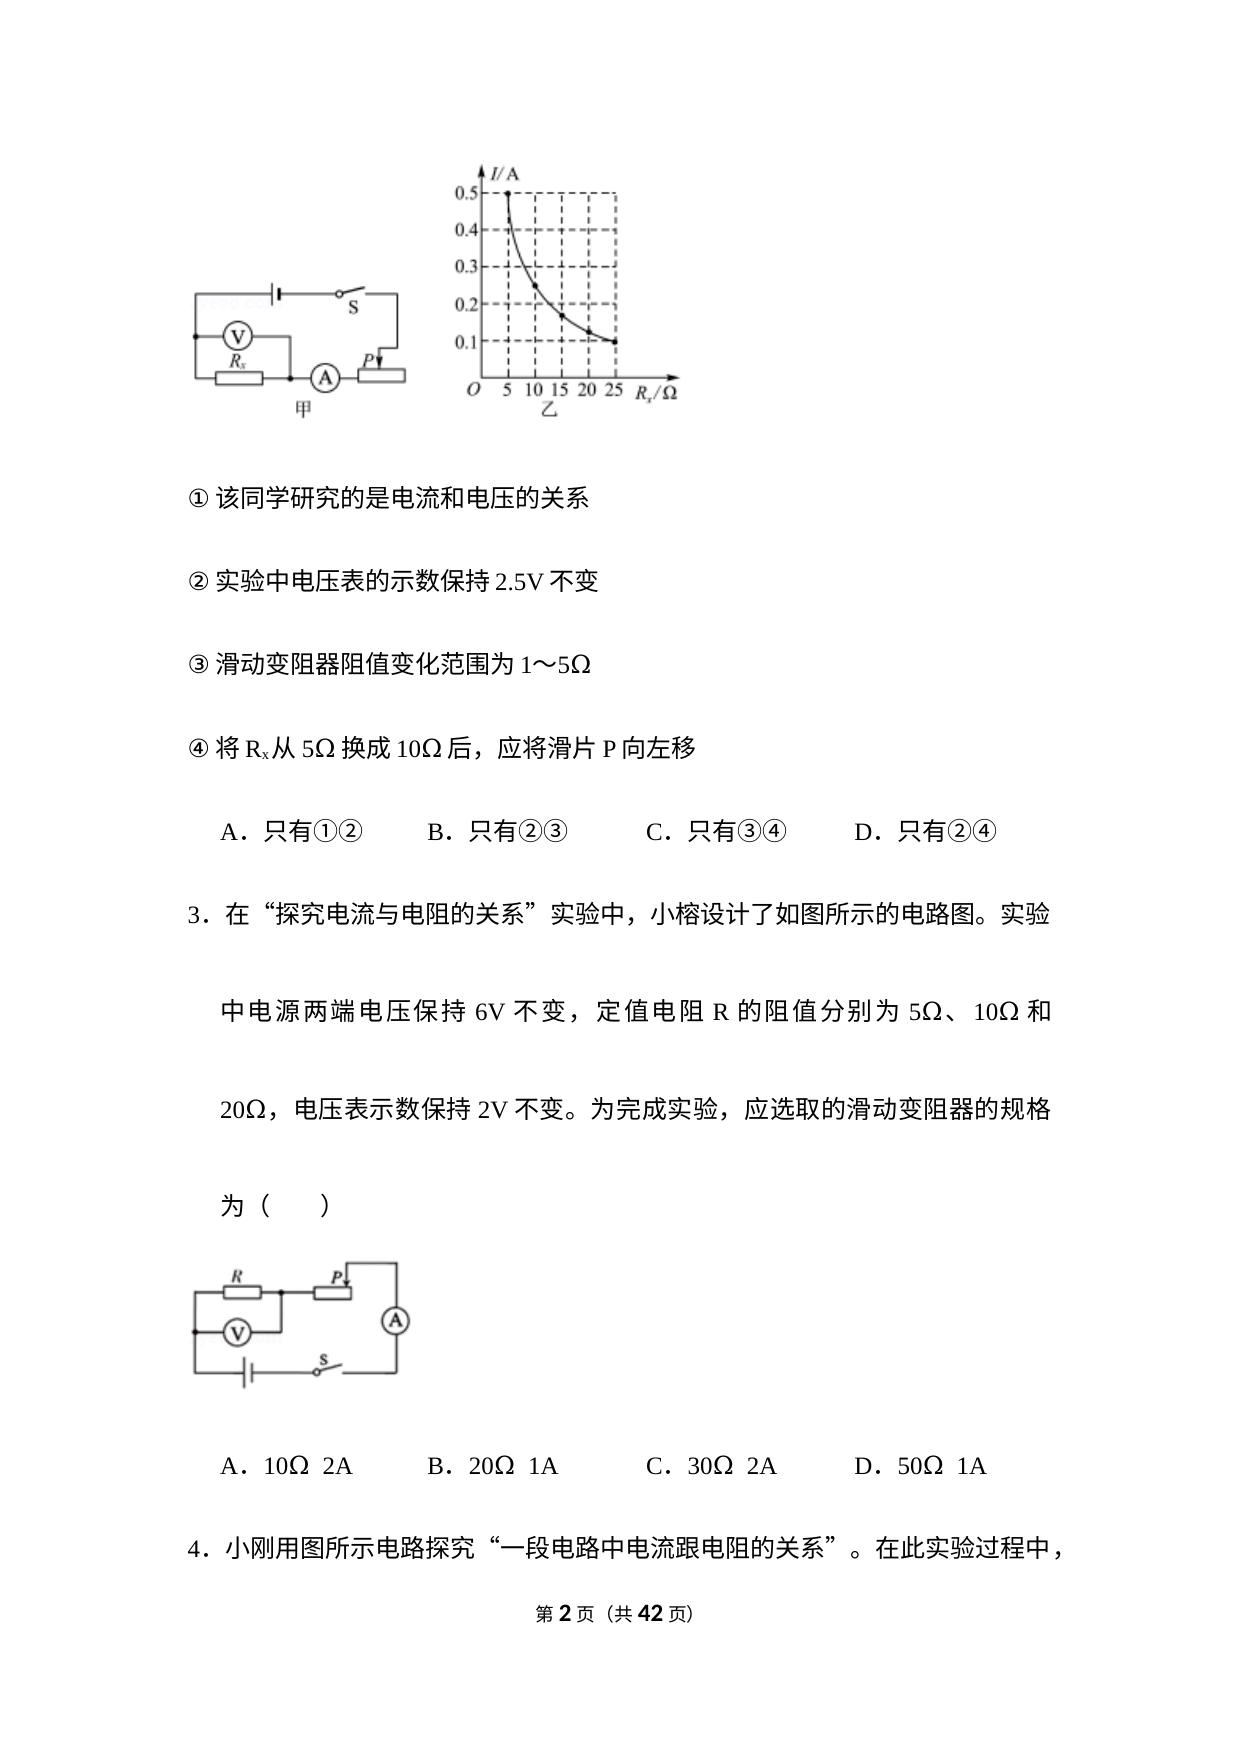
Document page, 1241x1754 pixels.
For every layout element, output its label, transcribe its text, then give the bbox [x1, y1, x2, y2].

picture [187, 158, 685, 423]
text A．只有①② B．只有②③ C．只有③④ D．只有②④ [187, 797, 1053, 862]
text 3．在“探究电流与电阻的关系”实验中，小榕设计了如图所示的电路图。实验中电源两端电压保持6V不变，定值电阻R的阻值分别为5Ω、10Ω和20Ω，电压表示数保持2V不变。为完成实验，应选取的滑动变阻器的规格为（ ） [187, 880, 1053, 1237]
picture [187, 1255, 414, 1395]
text ③滑动变阻器阻值变化范围为1～5Ω [187, 631, 1053, 696]
text ①该同学研究的是电流和电压的关系 [187, 464, 1053, 529]
text A．10Ω 2A B．20Ω 1A C．30Ω 2A D．50Ω 1A [187, 1431, 1053, 1496]
text ②实验中电压表的示数保持2.5V不变 [187, 547, 1053, 612]
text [187, 1514, 1053, 1579]
text ④将Rx从5Ω换成10Ω后，应将滑片P向左移 [187, 714, 1053, 779]
